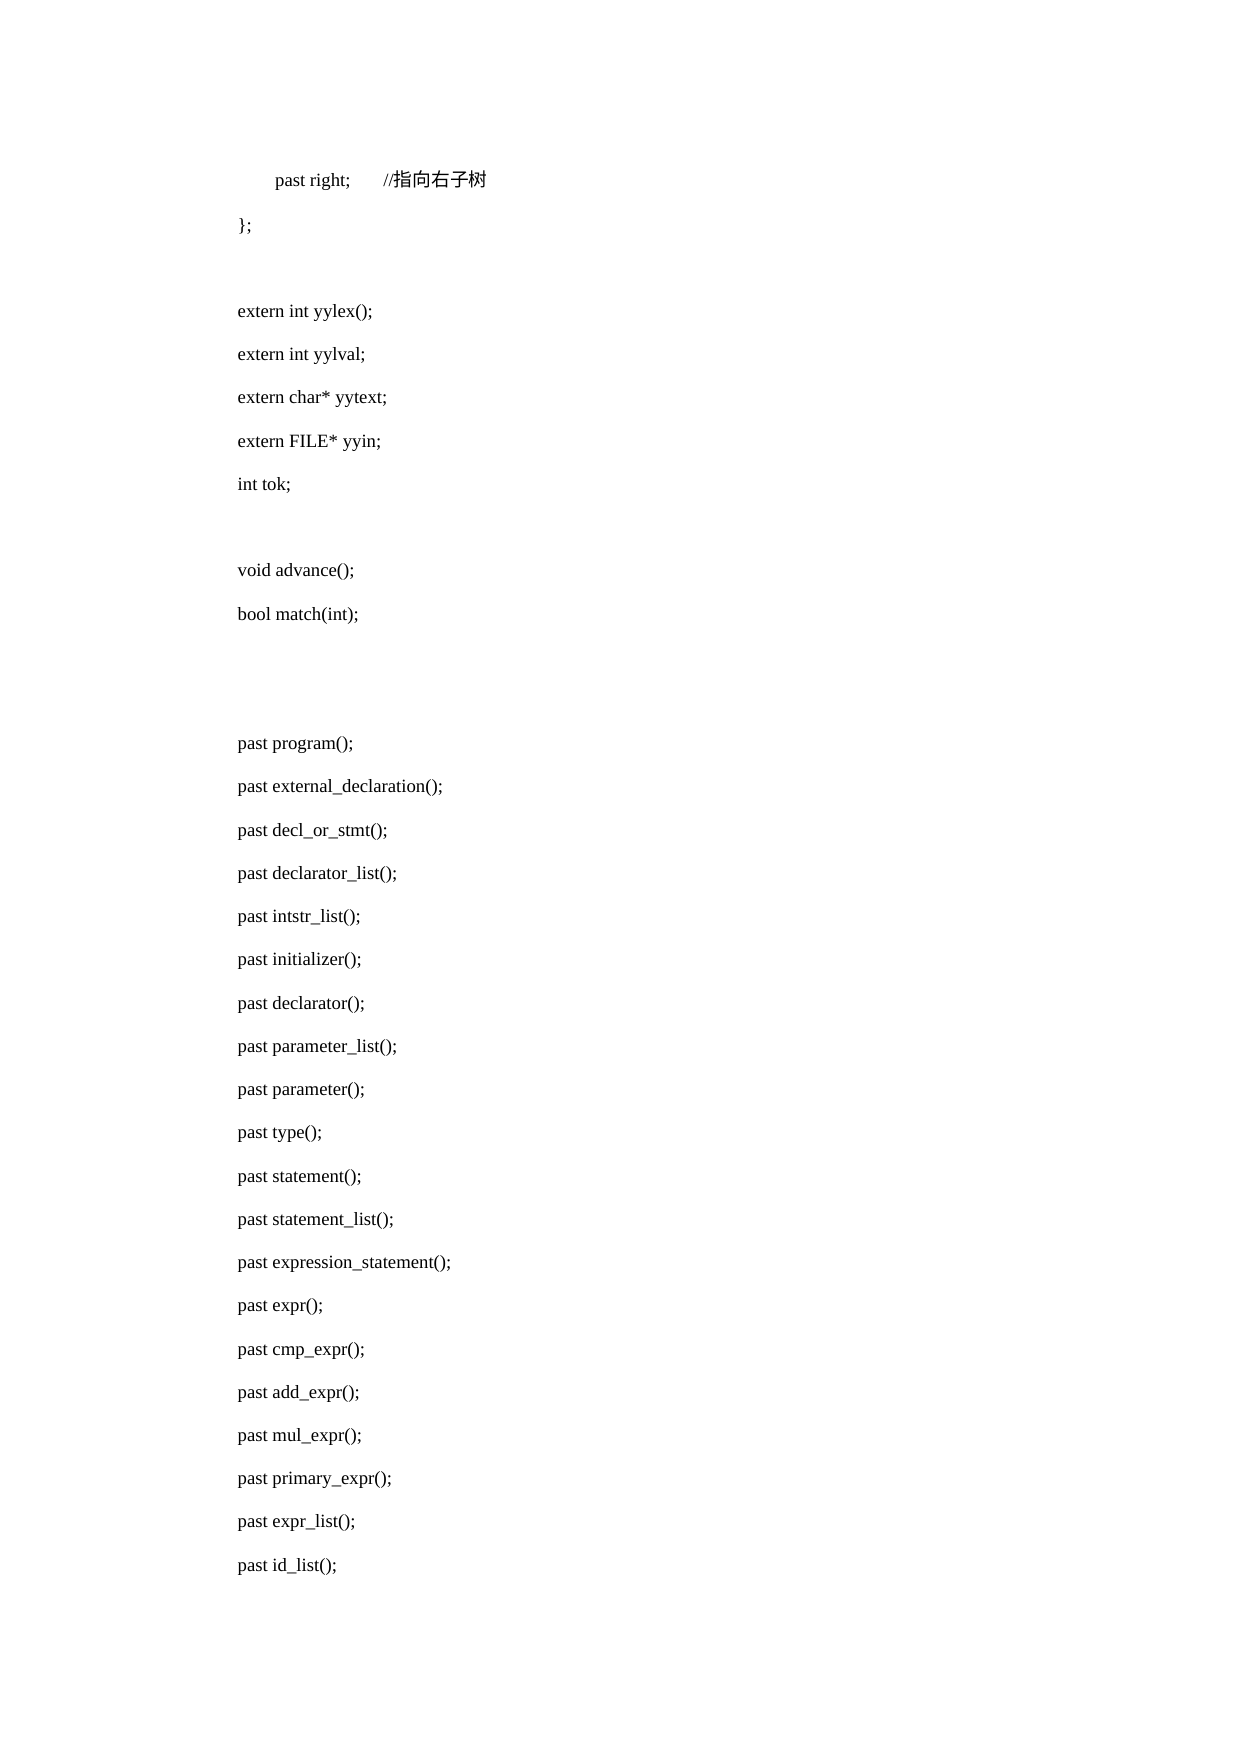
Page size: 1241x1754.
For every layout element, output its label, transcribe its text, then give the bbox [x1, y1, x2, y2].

text past expr(); [237, 1289, 1053, 1321]
text past external_declaration(); [237, 770, 1053, 802]
text past parameter_list(); [237, 1029, 1053, 1062]
text past program(); [237, 727, 1053, 759]
text past expression_statement(); [237, 1246, 1053, 1278]
text past statement(); [237, 1159, 1053, 1192]
text past add_expr(); [237, 1375, 1053, 1408]
text past primary_expr(); [237, 1462, 1053, 1494]
text extern int yylex(); [237, 294, 1053, 327]
text past declarator(); [237, 986, 1053, 1019]
text past type(); [237, 1116, 1053, 1148]
text past declarator_list(); [237, 856, 1053, 889]
text past right; //指向右子树 [237, 162, 1053, 194]
text past expr_list(); [237, 1505, 1053, 1537]
text void advance(); [237, 554, 1053, 586]
text int tok; [237, 467, 1053, 500]
text past initializer(); [237, 943, 1053, 975]
text extern FILE* yyin; [237, 424, 1053, 457]
text extern char* yytext; [237, 381, 1053, 413]
text past parameter(); [237, 1073, 1053, 1105]
text bool match(int); [237, 597, 1053, 629]
text past intstr_list(); [237, 900, 1053, 932]
text past id_list(); [237, 1548, 1053, 1581]
text }; [237, 208, 1053, 241]
text extern int yylval; [237, 338, 1053, 370]
text past statement_list(); [237, 1202, 1053, 1235]
text past decl_or_stmt(); [237, 813, 1053, 846]
text past mul_expr(); [237, 1418, 1053, 1451]
text past cmp_expr(); [237, 1332, 1053, 1364]
